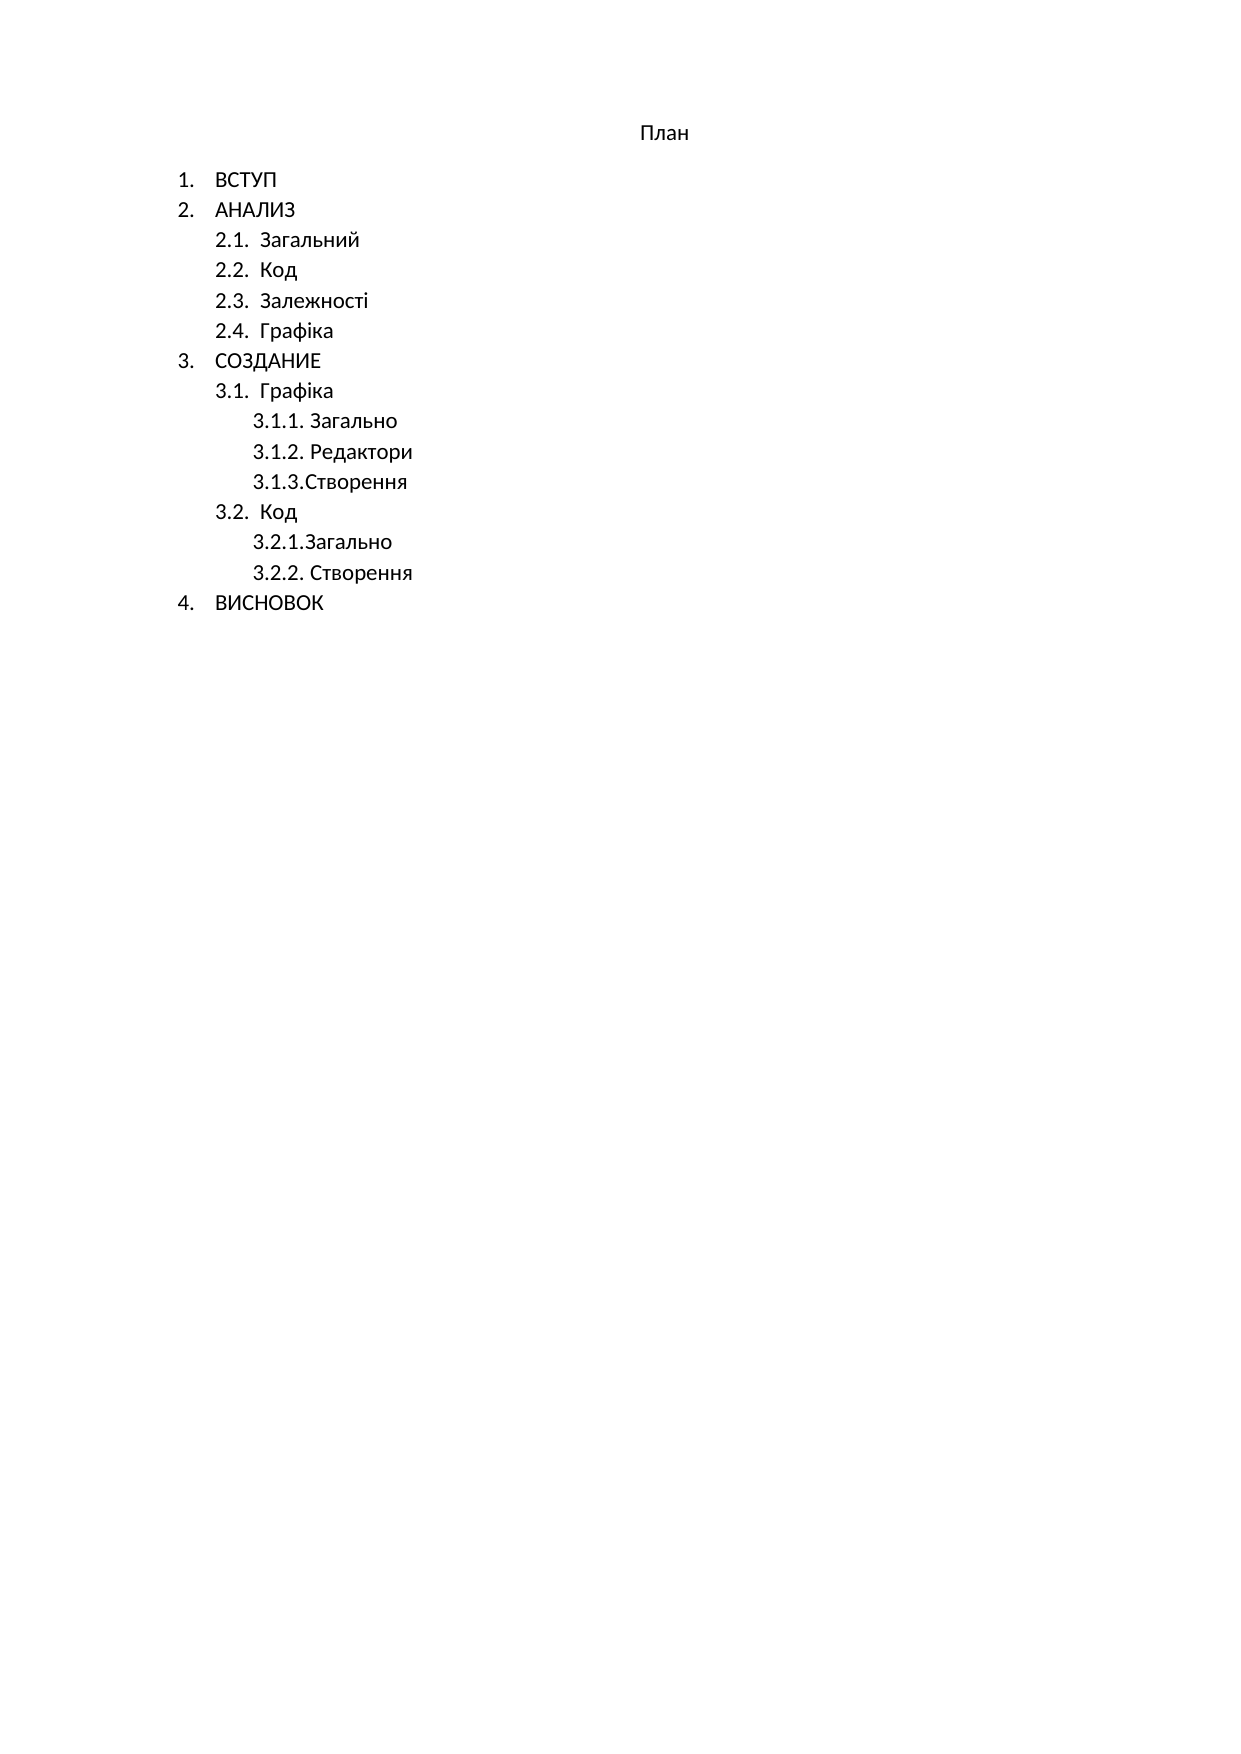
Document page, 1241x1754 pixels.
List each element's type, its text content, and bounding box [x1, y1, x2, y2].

text План [177, 118, 1152, 146]
list СОЗДАНИЕ [177, 346, 1152, 374]
list Графіка [215, 316, 1152, 344]
list Залежності [215, 286, 1152, 314]
list Код [215, 497, 1152, 525]
list Графіка [215, 376, 1152, 404]
list Створення [252, 467, 1152, 495]
list ВСТУП [177, 165, 1152, 193]
list ВИСНОВОК [177, 588, 1152, 616]
list Створення [252, 558, 1152, 586]
list Загально [252, 527, 1152, 556]
list АНАЛИЗ [177, 195, 1152, 223]
list Редактори [252, 437, 1152, 465]
list Загально [252, 407, 1152, 435]
list Загальний [215, 225, 1152, 253]
list Код [215, 256, 1152, 284]
